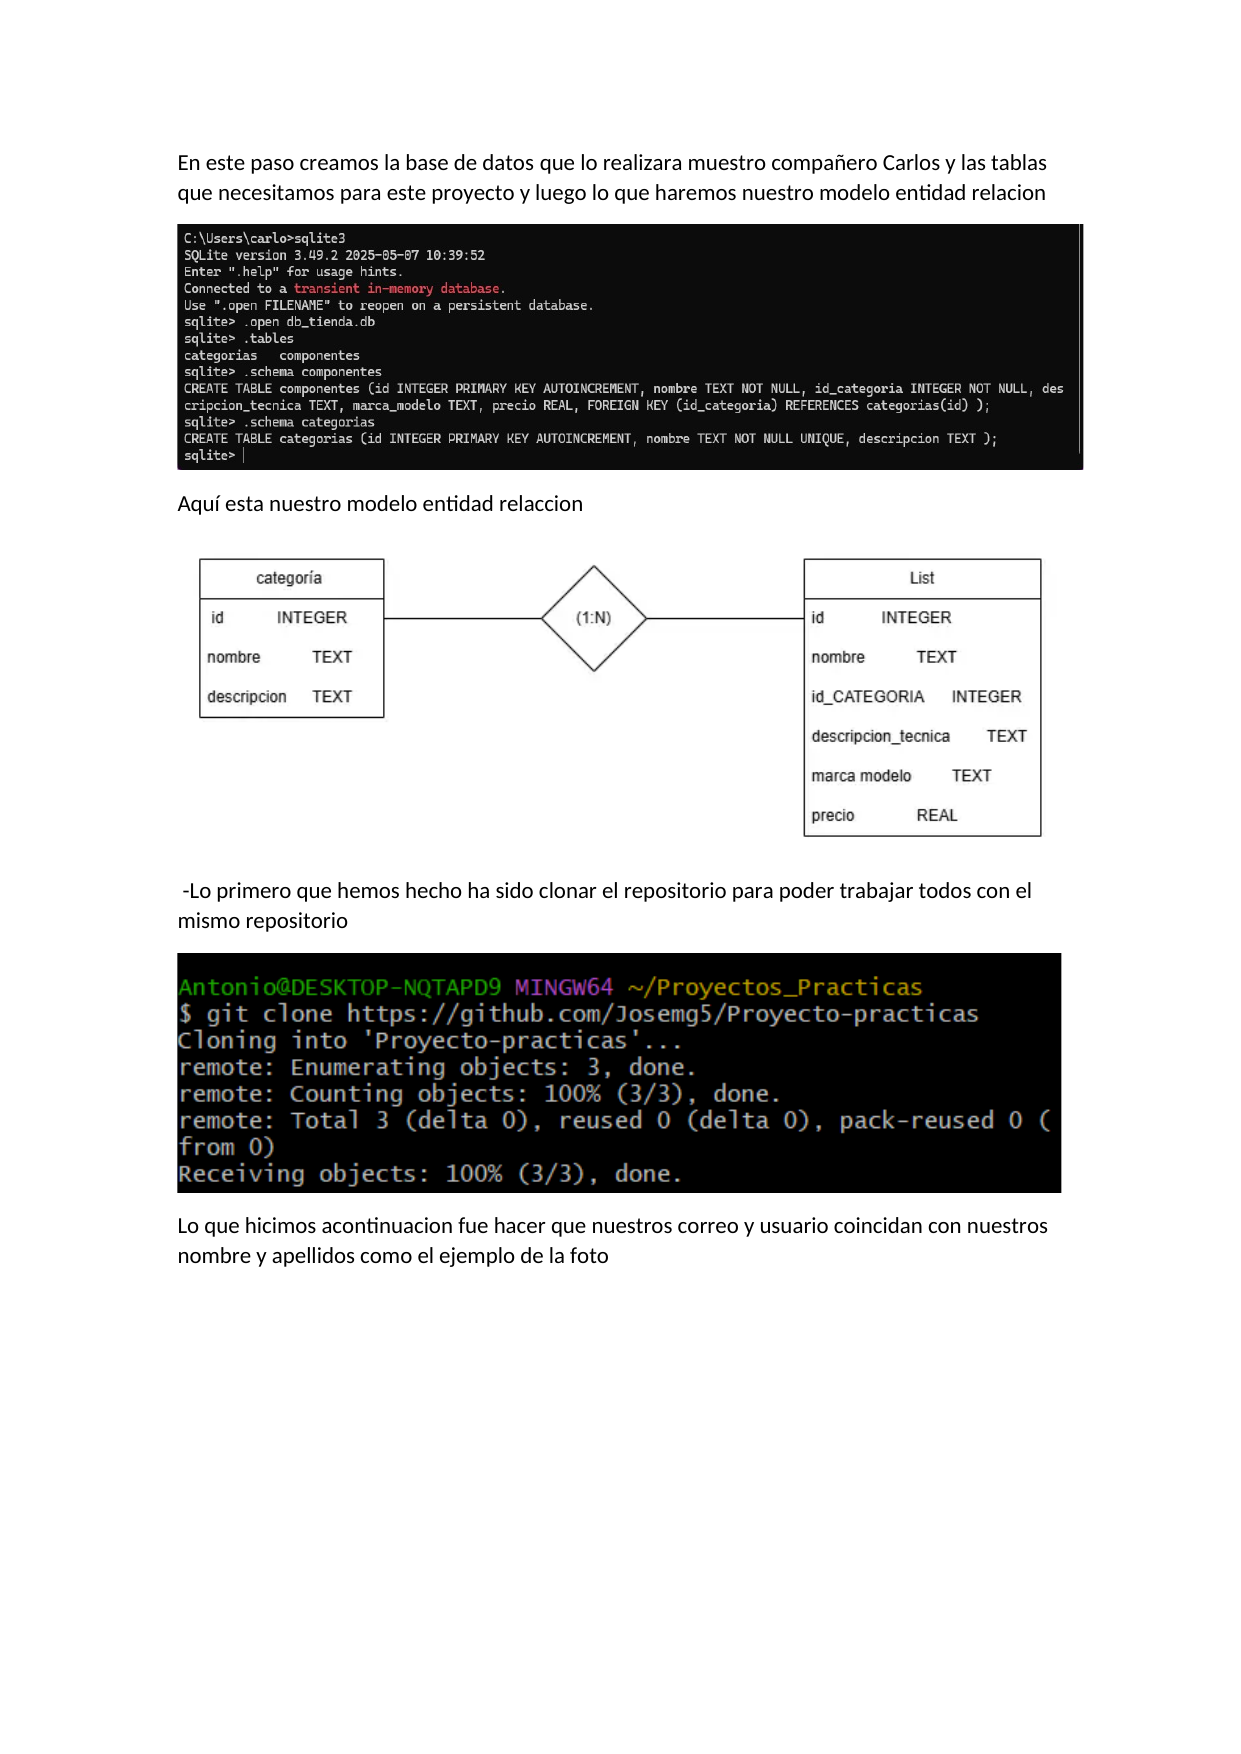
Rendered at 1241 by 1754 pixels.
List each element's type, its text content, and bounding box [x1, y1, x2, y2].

text Lo que hicimos acontinuacion fue hacer que nuestros correo y usuario coincidan con nuestros nombre y apellidos como el ejemplo de la foto [177, 1211, 1063, 1269]
picture [177, 535, 1063, 858]
text En este paso creamos la base de datos que lo realizara muestro compañero Carlos y las tablas que necesitamos para este proyecto y luego lo que haremos nuestro modelo entidad relacion [177, 148, 1063, 206]
text -Lo primero que hemos hecho ha sido clonar el repositorio para poder trabajar todos con el mismo repositorio [177, 876, 1063, 934]
picture [177, 224, 1084, 470]
text Aquí esta nuestro modelo entidad relaccion [177, 489, 1063, 517]
picture [177, 953, 1062, 1193]
